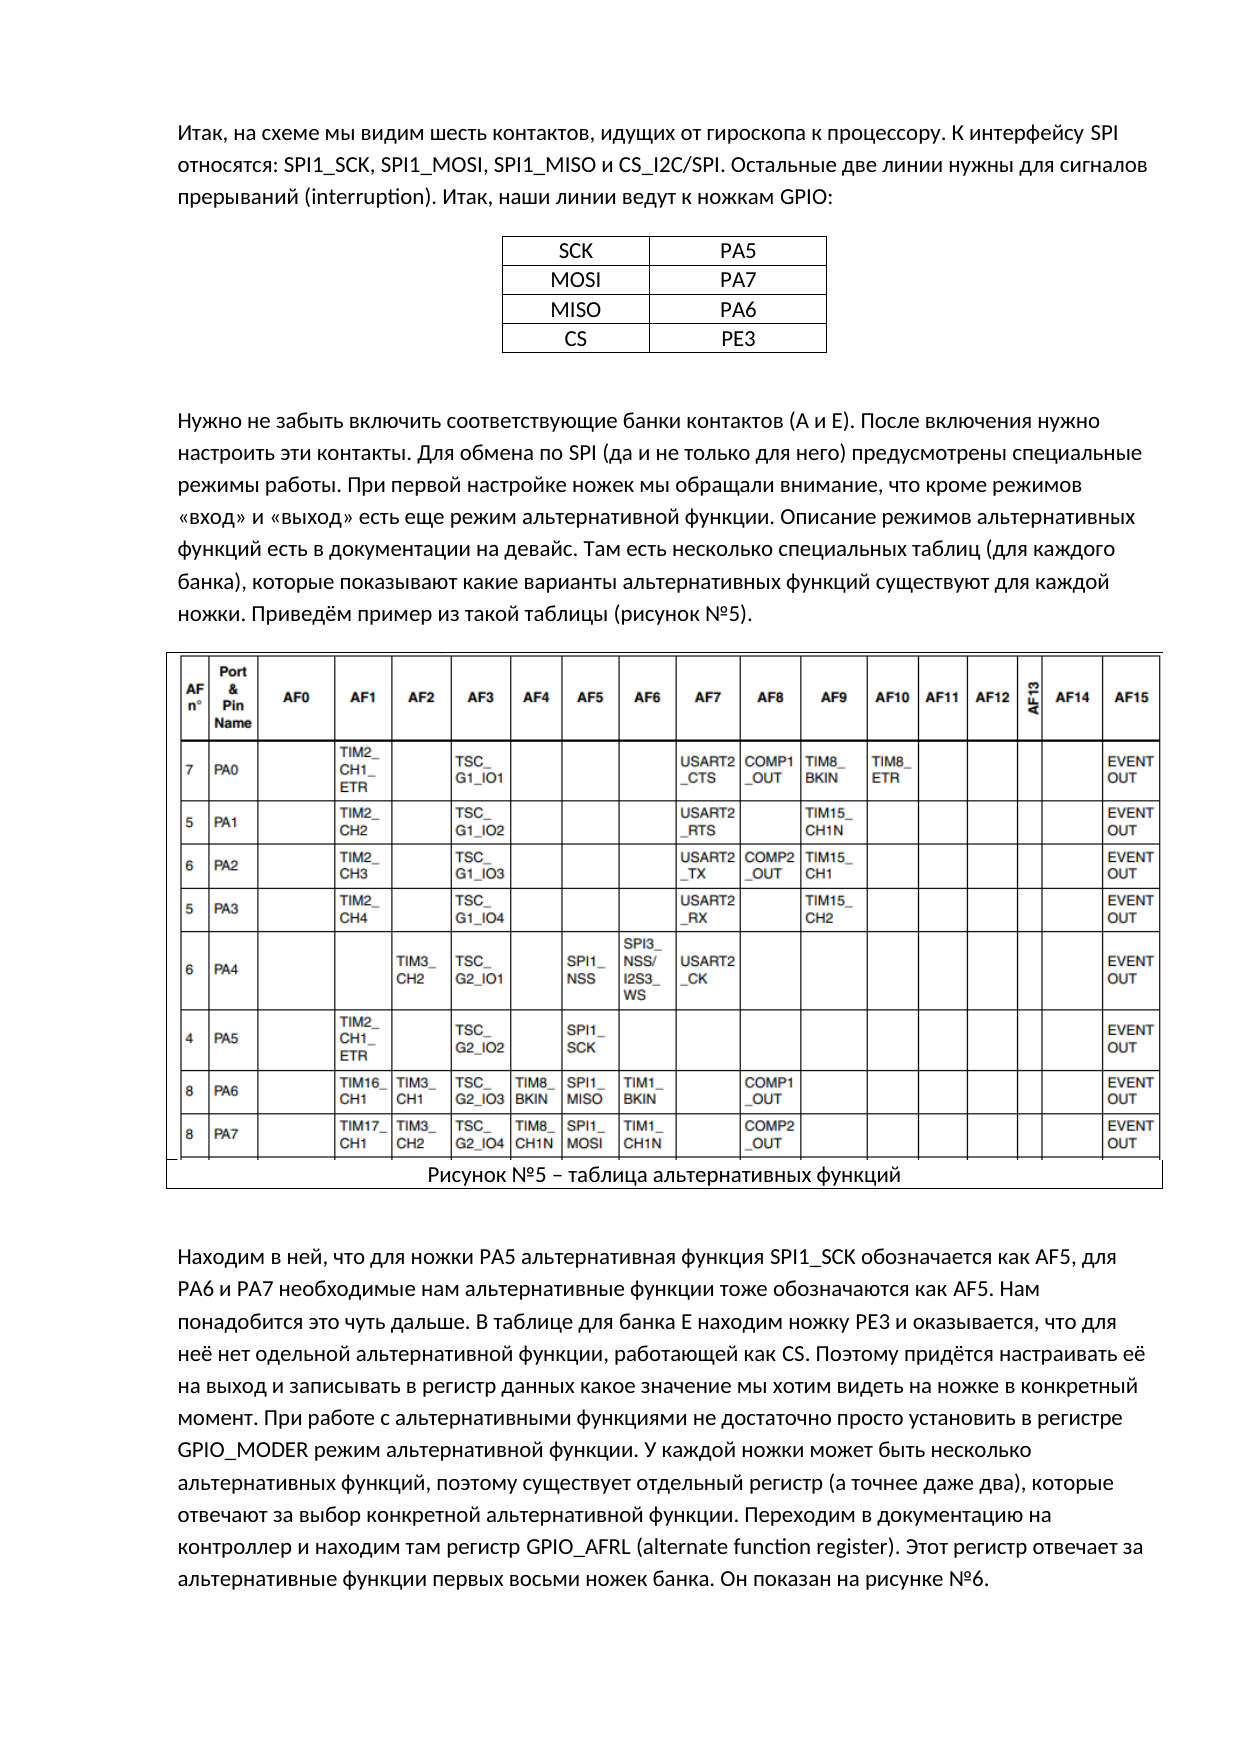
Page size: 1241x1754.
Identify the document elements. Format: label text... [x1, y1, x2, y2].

table_cell Рисунок №5 – таблица альтернативных функций [167, 1160, 1162, 1188]
text Итак, на схеме мы видим шесть контактов, идущих от гироскопа к процессору. К интерфейсу SPI относятся: SPI1_SCK, SPI1_MOSI, SPI1_MISO и CS_I2C/SPI. Остальные две линии нужны для сигналов прерываний (interruption). Итак, наши линии ведут к ножкам GPIO: [177, 118, 1152, 211]
table_header SCK [503, 237, 649, 264]
table_header [167, 653, 177, 1159]
table_header PA5 [650, 237, 826, 264]
table_cell PA6 [650, 295, 826, 323]
table_cell CS [503, 324, 649, 352]
table_cell MISO [503, 295, 649, 323]
table_cell PE3 [650, 324, 826, 352]
text Нужно не забыть включить соответствующие банки контактов (А и Е). После включения нужно настроить эти контакты. Для обмена по SPI (да и не только для него) предусмотрены специальные режимы работы. При первой настройке ножек мы обращали внимание, что кроме режимов «вход» и «выход» есть еще режим альтернативной функции. Описание режимов альтернативных функций есть в документации на девайс. Там есть несколько специальных таблиц (для каждого банка), которые показывают какие варианты альтернативных функций существуют для каждой ножки. Приведём пример из такой таблицы (рисунок №5). [177, 406, 1152, 627]
picture [177, 653, 1163, 1160]
table_cell MOSI [503, 266, 649, 294]
table_cell PA7 [650, 266, 826, 294]
text Находим в ней, что для ножки PA5 альтернативная функция SPI1_SCK обозначается как AF5, для PA6 и PA7 необходимые нам альтернативные функции тоже обозначаются как AF5. Нам понадобится это чуть дальше. В таблице для банка Е находим ножку PE3 и оказывается, что для неё нет одельной альтернативной функции, работающей как CS. Поэтому придётся настраивать её на выход и записывать в регистр данных какое значение мы хотим видеть на ножке в конкретный момент. При работе с альтернативными функциями не достаточно просто установить в регистре GPIO_MODER режим альтернативной функции. У каждой ножки может быть несколько альтернативных функций, поэтому существует отдельный регистр (а точнее даже два), которые отвечают за выбор конкретной альтернативной функции. Переходим в документацию на контроллер и находим там регистр GPIO_AFRL (alternate function register). Этот регистр отвечает за альтернативные функции первых восьми ножек банка. Он показан на рисунке №6. [177, 1242, 1152, 1592]
